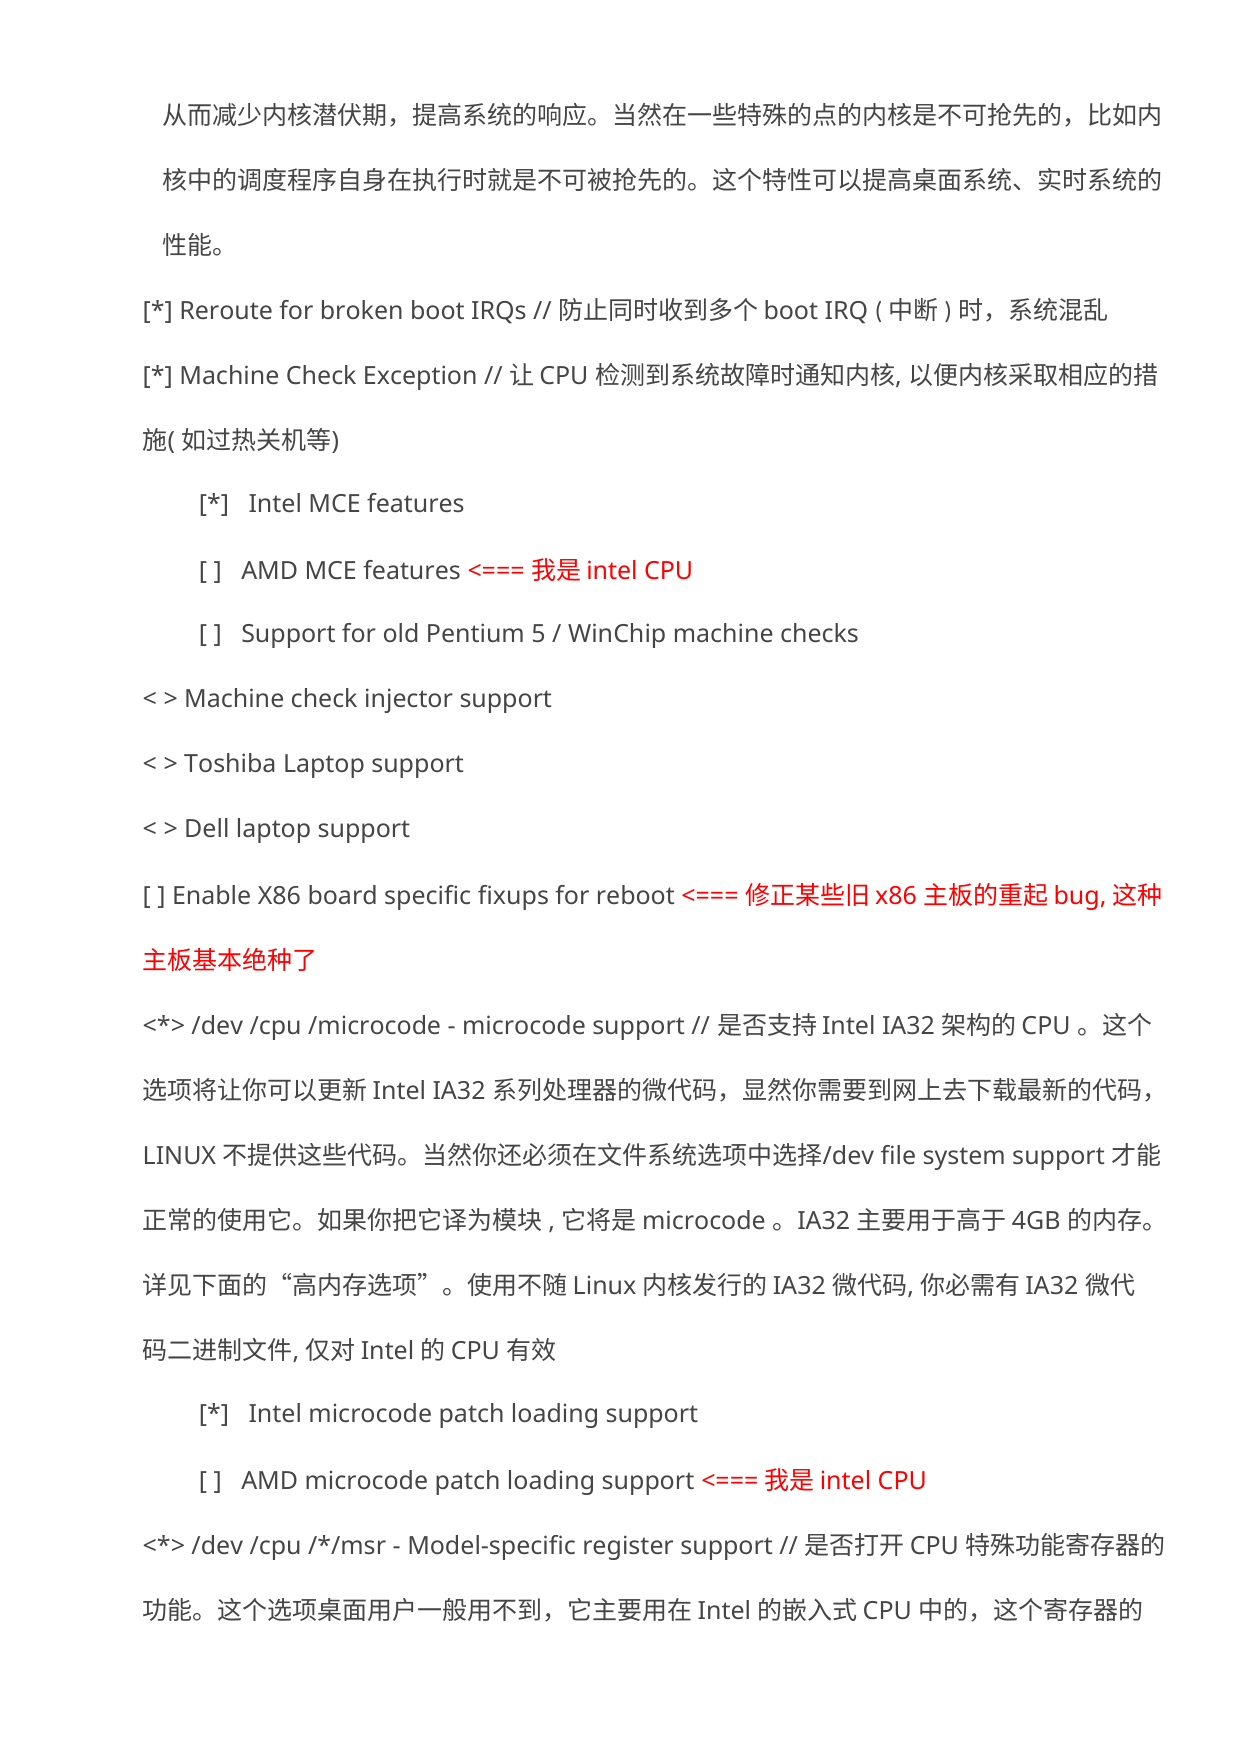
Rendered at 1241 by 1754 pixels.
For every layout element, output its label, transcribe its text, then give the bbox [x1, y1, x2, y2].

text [162, 81, 1165, 276]
text [*] Intel MCE features [199, 471, 1165, 536]
text <*> /dev /cpu /microcode - microcode support // 是否支持Intel IA32 架构的CPU 。这个选项将让你可以更新Intel IA32 系列处理器的微代码，显然你需要到网上去下载最新的代码，LINUX 不提供这些代码。当然你还必须在文件系统选项中选择/dev file system support 才能正常的使用它。如果你把它译为模块 , 它将是 microcode 。IA32 主要用于高于4GB 的内存。详见下面的“高内存选项”。使用不随Linux 内核发行的IA32 微代码, 你必需有IA32 微代 码二进制文件, 仅对Intel 的CPU 有效 [142, 991, 1165, 1381]
text [ ] Enable X86 board specific fixups for reboot <=== 修正某些旧x86 主板的重起bug, 这种主板基本绝种了 [142, 861, 1165, 991]
text < > Dell laptop support [142, 796, 1165, 861]
text [*] Machine Check Exception // 让CPU 检测到系统故障时通知内核, 以便内核采取相应的措施( 如过热关机等) [142, 341, 1165, 471]
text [142, 1511, 1165, 1641]
text [*] Reroute for broken boot IRQs // 防止同时收到多个boot IRQ ( 中断 ) 时，系统混乱 [142, 276, 1165, 341]
text [ ] AMD MCE features <=== 我是intel CPU [199, 536, 1165, 601]
text < > Toshiba Laptop support [142, 731, 1165, 796]
text < > Machine check injector support [99, 666, 1165, 731]
text [ ] AMD microcode patch loading support <=== 我是intel CPU [199, 1446, 1165, 1511]
text [*] Intel microcode patch loading support [199, 1381, 1165, 1446]
text [ ] Support for old Pentium 5 / WinChip machine checks [199, 601, 1165, 666]
